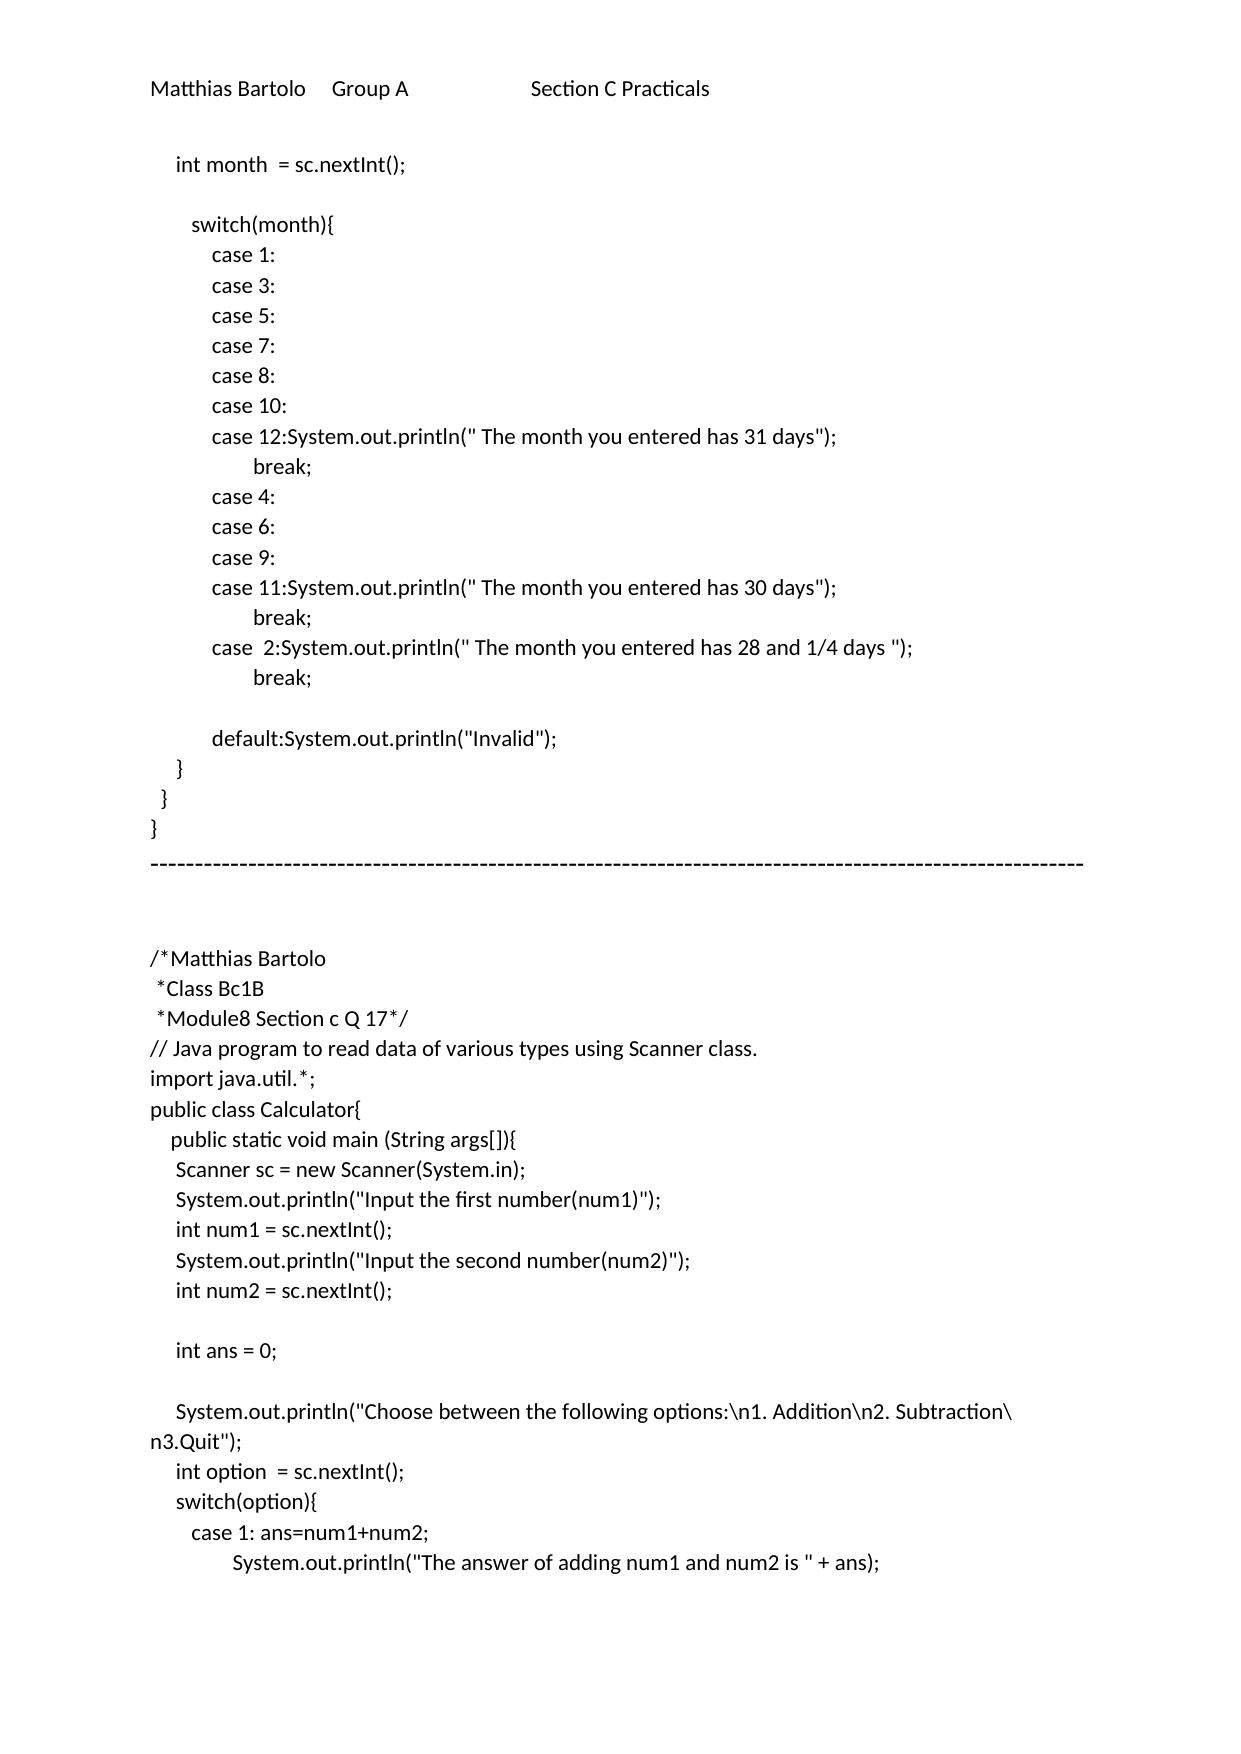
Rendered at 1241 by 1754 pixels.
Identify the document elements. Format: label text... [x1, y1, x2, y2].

text int month = sc.nextInt(); [150, 150, 1090, 178]
text case 6: [150, 512, 1090, 541]
text } [150, 814, 1090, 843]
text System.out.println("The answer of adding num1 and num2 is " + ans); [150, 1548, 1090, 1576]
text case 2:System.out.println(" The month you entered has 28 and 1/4 days "); [150, 633, 1090, 661]
text case 1: [150, 241, 1090, 269]
text switch(month){ [150, 210, 1090, 238]
text int num2 = sc.nextInt(); [150, 1276, 1090, 1304]
text case 9: [150, 543, 1090, 571]
text case 12:System.out.println(" The month you entered has 31 days"); [150, 422, 1090, 450]
text break; [150, 663, 1090, 692]
text System.out.println("Choose between the following options:\n1. Addition\n2. Subtraction\n3.Quit"); [150, 1397, 1090, 1455]
text /*Matthias Bartolo [150, 944, 1090, 972]
text int option = sc.nextInt(); [150, 1457, 1090, 1485]
text import java.util.*; [150, 1064, 1090, 1092]
text int ans = 0; [150, 1336, 1090, 1364]
text break; [150, 603, 1090, 631]
text case 3: [150, 271, 1090, 299]
text int num1 = sc.nextInt(); [150, 1216, 1090, 1243]
text default:System.out.println("Invalid"); [150, 724, 1090, 752]
text case 8: [150, 361, 1090, 389]
text public static void main (String args[]){ [150, 1125, 1090, 1153]
text public class Calculator{ [150, 1095, 1090, 1123]
text case 5: [150, 301, 1090, 329]
text case 7: [150, 331, 1090, 359]
text case 1: ans=num1+num2; [150, 1518, 1090, 1546]
text *Module8 Section c Q 17*/ [150, 1004, 1090, 1032]
text --------------------------------------------------------------------------------------------------------- [150, 845, 1090, 880]
text switch(option){ [150, 1487, 1090, 1515]
text // Java program to read data of various types using Scanner class. [150, 1034, 1090, 1062]
text case 4: [150, 482, 1090, 510]
text Scanner sc = new Scanner(System.in); [150, 1155, 1090, 1183]
text break; [150, 452, 1090, 480]
text } [150, 784, 1090, 812]
text System.out.println("Input the first number(num1)"); [150, 1185, 1090, 1213]
text System.out.println("Input the second number(num2)"); [150, 1246, 1090, 1274]
text case 10: [150, 392, 1090, 420]
text } [150, 754, 1090, 782]
text case 11:System.out.println(" The month you entered has 30 days"); [150, 573, 1090, 601]
text *Class Bc1B [150, 974, 1090, 1002]
